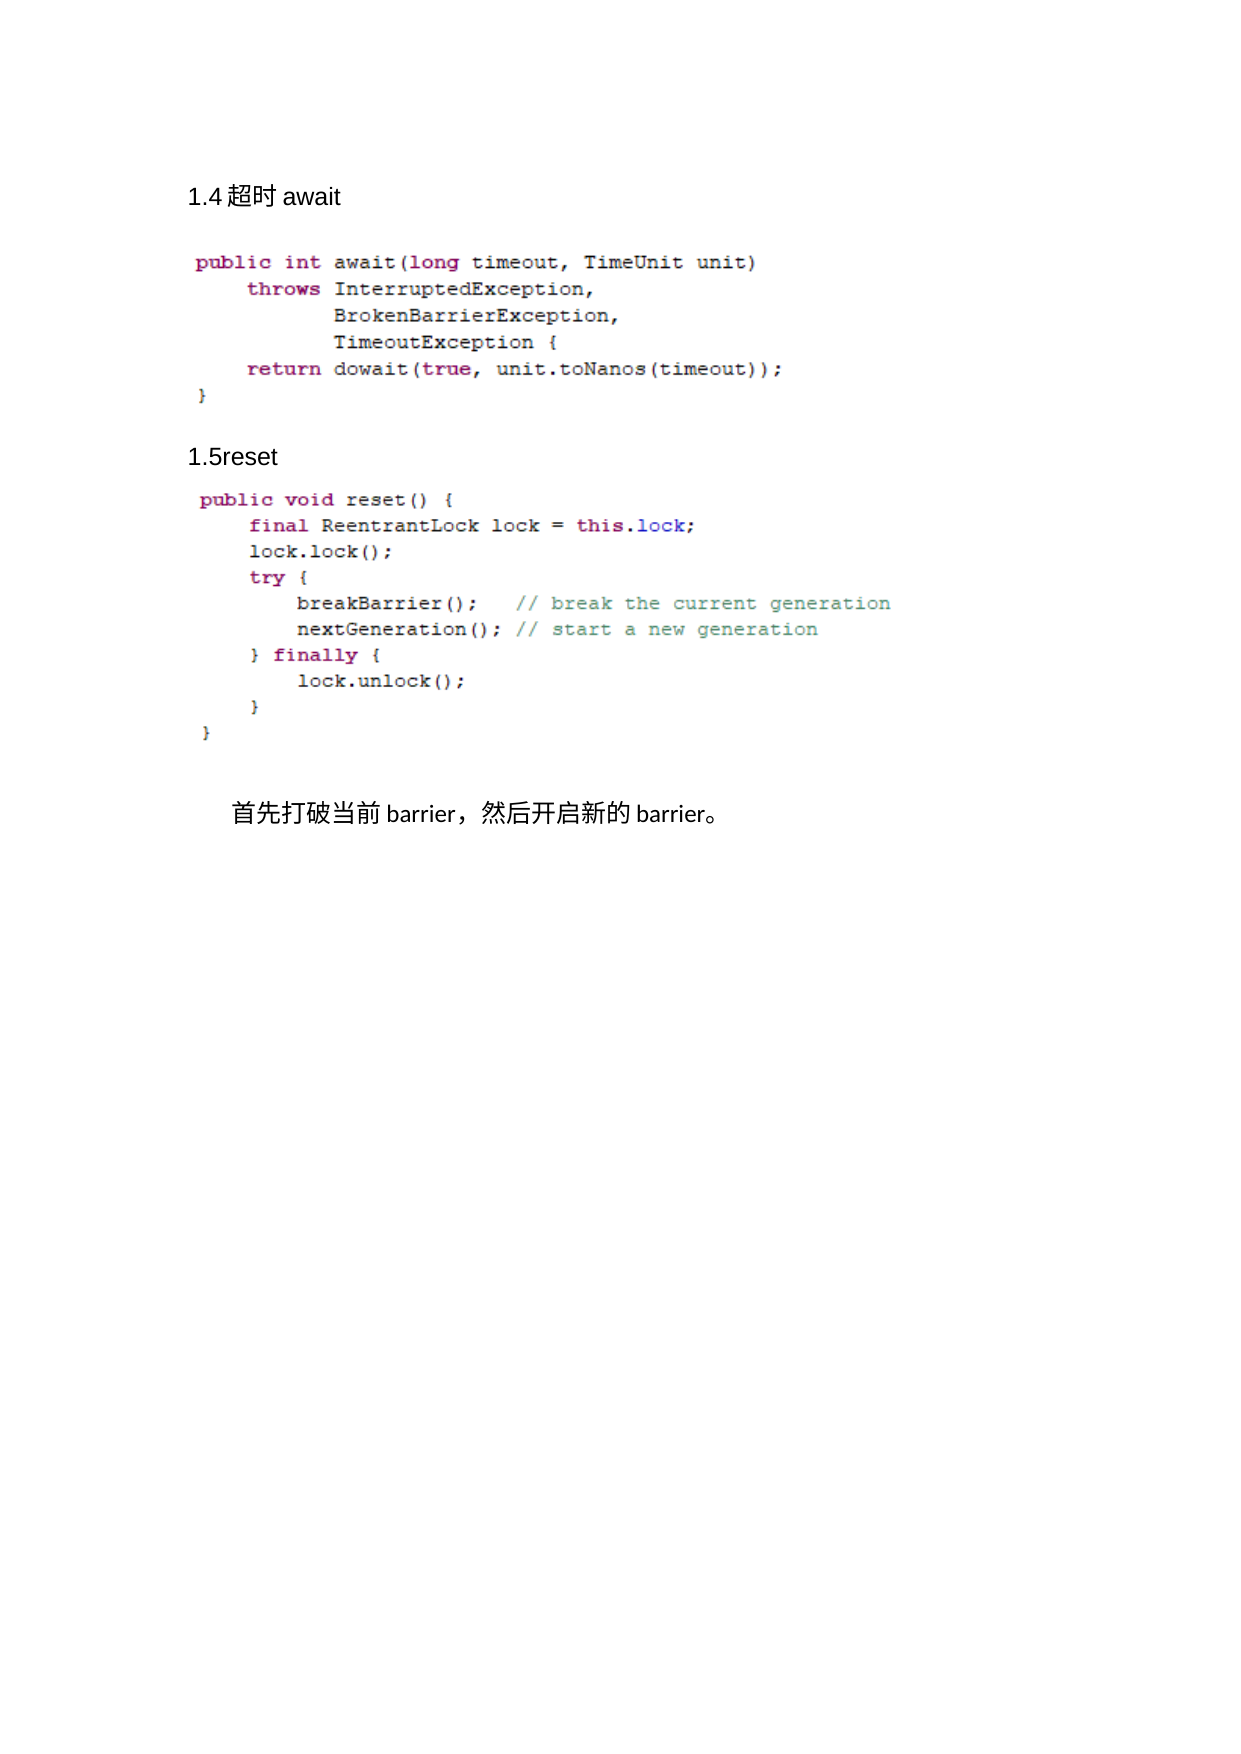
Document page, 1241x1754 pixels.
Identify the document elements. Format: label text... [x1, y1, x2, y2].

picture [187, 487, 1053, 751]
picture [187, 245, 1002, 419]
subtitle 1.5reset [187, 440, 1053, 473]
list 首先打破当前barrier，然后开启新的barrier。 [187, 779, 1053, 844]
subtitle 1.4超时await [187, 162, 1053, 227]
